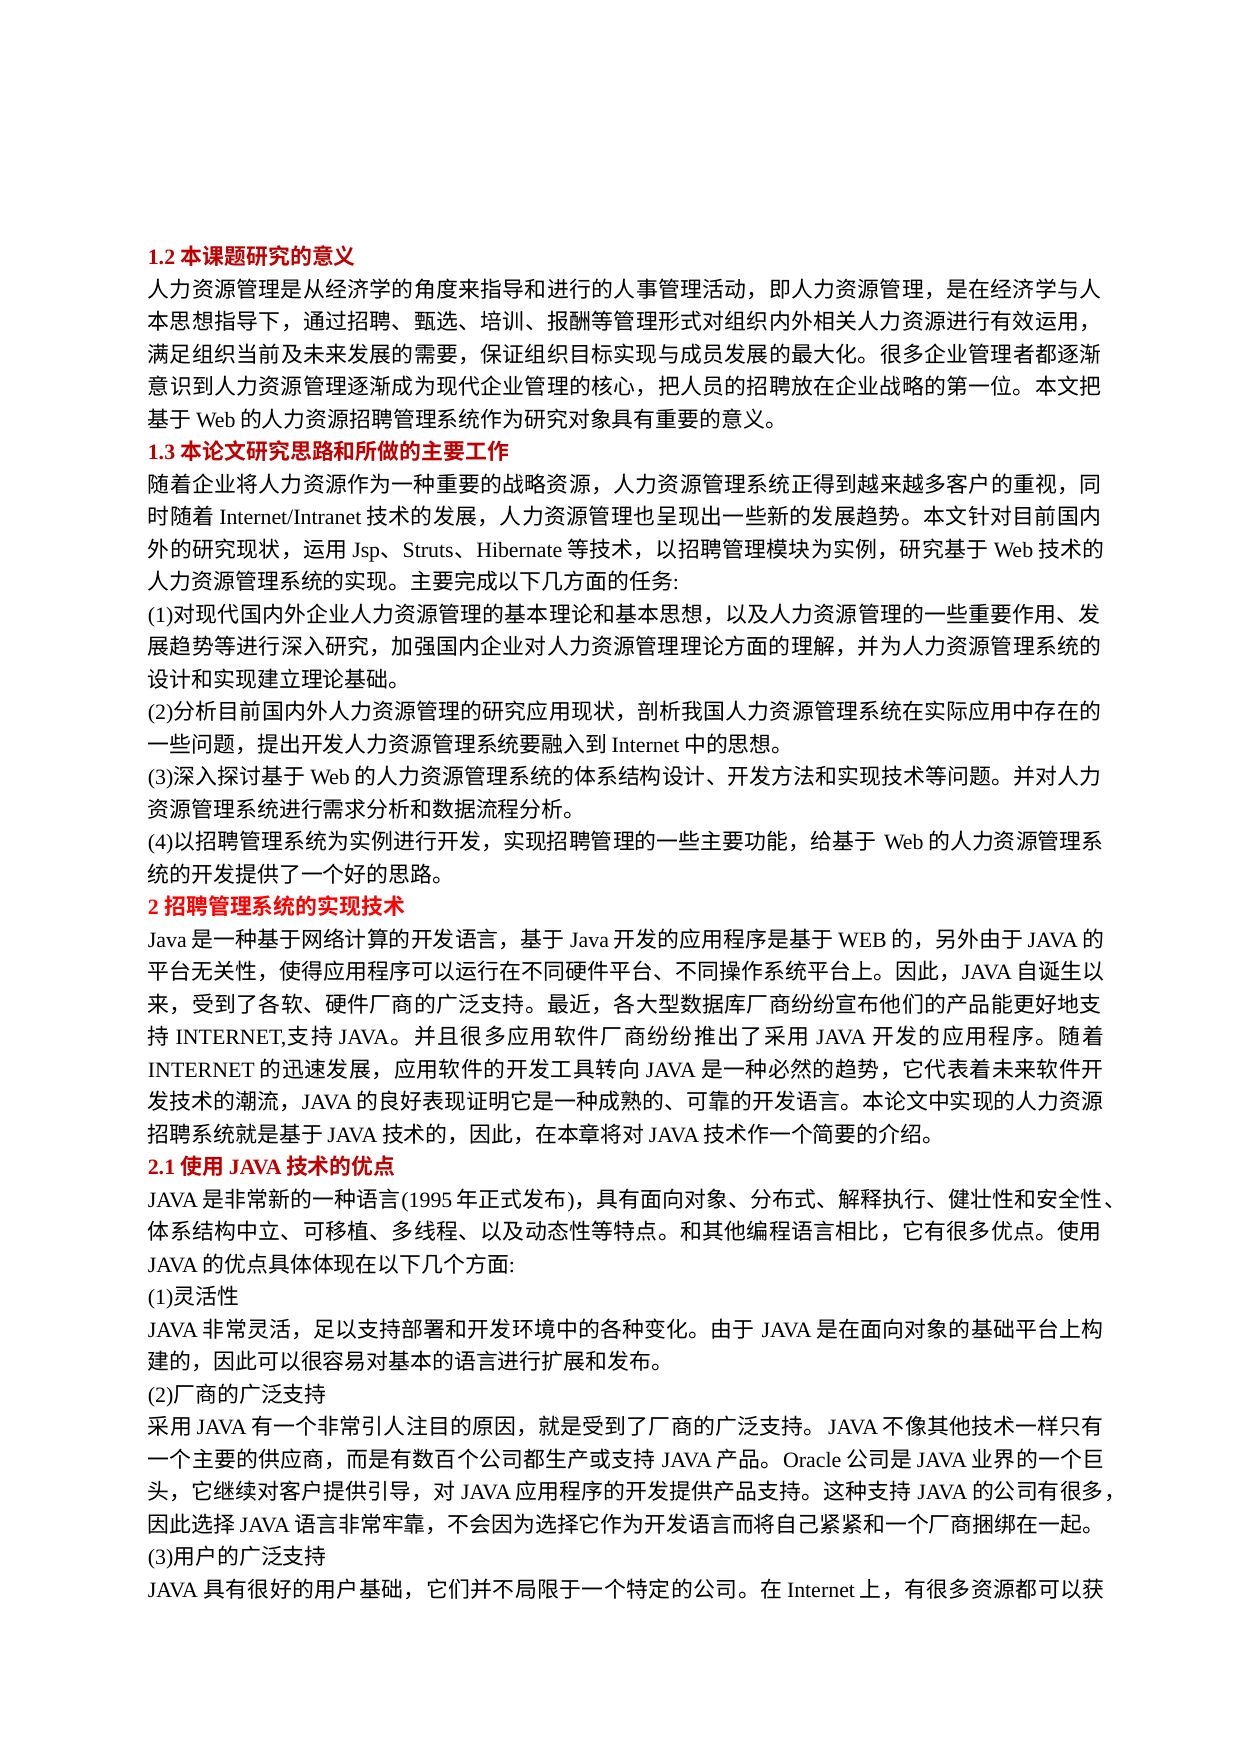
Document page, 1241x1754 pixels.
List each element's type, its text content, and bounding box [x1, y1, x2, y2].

text 1.2 本课题研究的意义 [148, 239, 1104, 271]
text (1)灵活性 [148, 1279, 1104, 1311]
text 人力资源管理是从经济学的角度来指导和进行的人事管理活动，即人力资源管理，是在经济学与人本思想指导下，通过招聘、甄选、培训、报酬等管理形式对组织内外相关人力资源进行有效运用，满足组织当前及未来发展的需要，保证组织目标实现与成员发展的最大化。很多企业管理者都逐渐意识到人力资源管理逐渐成为现代企业管理的核心，把人员的招聘放在企业战略的第一位。本文把基于Web的人力资源招聘管理系统作为研究对象具有重要的意义。 [148, 271, 1104, 434]
text 采用JAVA有一个非常引人注目的原因，就是受到了厂商的广泛支持。JAVA不像其他技术一样只有一个主要的供应商，而是有数百个公司都生产或支持JAVA产品。Oracle公司是JAVA业界的一个巨头，它继续对客户提供引导，对JAVA应用程序的开发提供产品支持。这种支持JAVA的公司有很多，因此选择JAVA语言非常牢靠，不会因为选择它作为开发语言而将自己紧紧和一个厂商捆绑在一起。 [148, 1409, 1104, 1539]
text 2.1 使用JAVA技术的优点 [148, 1149, 1104, 1181]
text (2)分析目前国内外人力资源管理的研究应用现状，剖析我国人力资源管理系统在实际应用中存在的一些问题，提出开发人力资源管理系统要融入到Internet中的思想。 [148, 694, 1104, 759]
text (1)对现代国内外企业人力资源管理的基本理论和基本思想，以及人力资源管理的一些重要作用、发展趋势等进行深入研究，加强国内企业对人力资源管理理论方面的理解，并为人力资源管理系统的设计和实现建立理论基础。 [148, 596, 1104, 694]
text (3)深入探讨基于Web的人力资源管理系统的体系结构设计、开发方法和实现技术等问题。并对人力资源管理系统进行需求分析和数据流程分析。 [148, 759, 1104, 824]
text JAVA是非常新的一种语言(1995年正式发布)，具有面向对象、分布式、解释执行、健壮性和安全性、体系结构中立、可移植、多线程、以及动态性等特点。和其他编程语言相比，它有很多优点。使用JAVA的优点具体体现在以下几个方面: [148, 1181, 1104, 1279]
text Java是一种基于网络计算的开发语言，基于Java开发的应用程序是基于WEB的，另外由于JAVA的平台无关性，使得应用程序可以运行在不同硬件平台、不同操作系统平台上。因此，JAVA自诞生以来，受到了各软、硬件厂商的广泛支持。最近，各大型数据库厂商纷纷宣布他们的产品能更好地支持INTERNET,支持JAVA。并且很多应用软件厂商纷纷推出了采用JAVA开发的应用程序。随着INTERNET的迅速发展，应用软件的开发工具转向JAVA是一种必然的趋势，它代表着未来软件开发技术的潮流，JAVA的良好表现证明它是一种成熟的、可靠的开发语言。本论文中实现的人力资源招聘系统就是基于JAVA技术的，因此，在本章将对JAVA技术作一个简要的介绍。 [148, 921, 1104, 1149]
text 2 招聘管理系统的实现技术 [148, 889, 1104, 921]
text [148, 1571, 1104, 1604]
text 1.3 本论文研究思路和所做的主要工作 [148, 434, 1104, 466]
text 随着企业将人力资源作为一种重要的战略资源，人力资源管理系统正得到越来越多客户的重视，同时随着Internet/Intranet技术的发展，人力资源管理也呈现出一些新的发展趋势。本文针对目前国内外的研究现状，运用Jsp、Struts、Hibernate等技术，以招聘管理模块为实例，研究基于Web技术的人力资源管理系统的实现。主要完成以下几方面的任务: [148, 466, 1104, 596]
text (3)用户的广泛支持 [148, 1539, 1104, 1571]
text (2)厂商的广泛支持 [148, 1376, 1104, 1409]
text JAVA非常灵活，足以支持部署和开发环境中的各种变化。由于JAVA是在面向对象的基础平台上构建的，因此可以很容易对基本的语言进行扩展和发布。 [148, 1311, 1104, 1376]
text (4)以招聘管理系统为实例进行开发，实现招聘管理的一些主要功能，给基于Web的人力资源管理系统的开发提供了一个好的思路。 [148, 824, 1104, 889]
